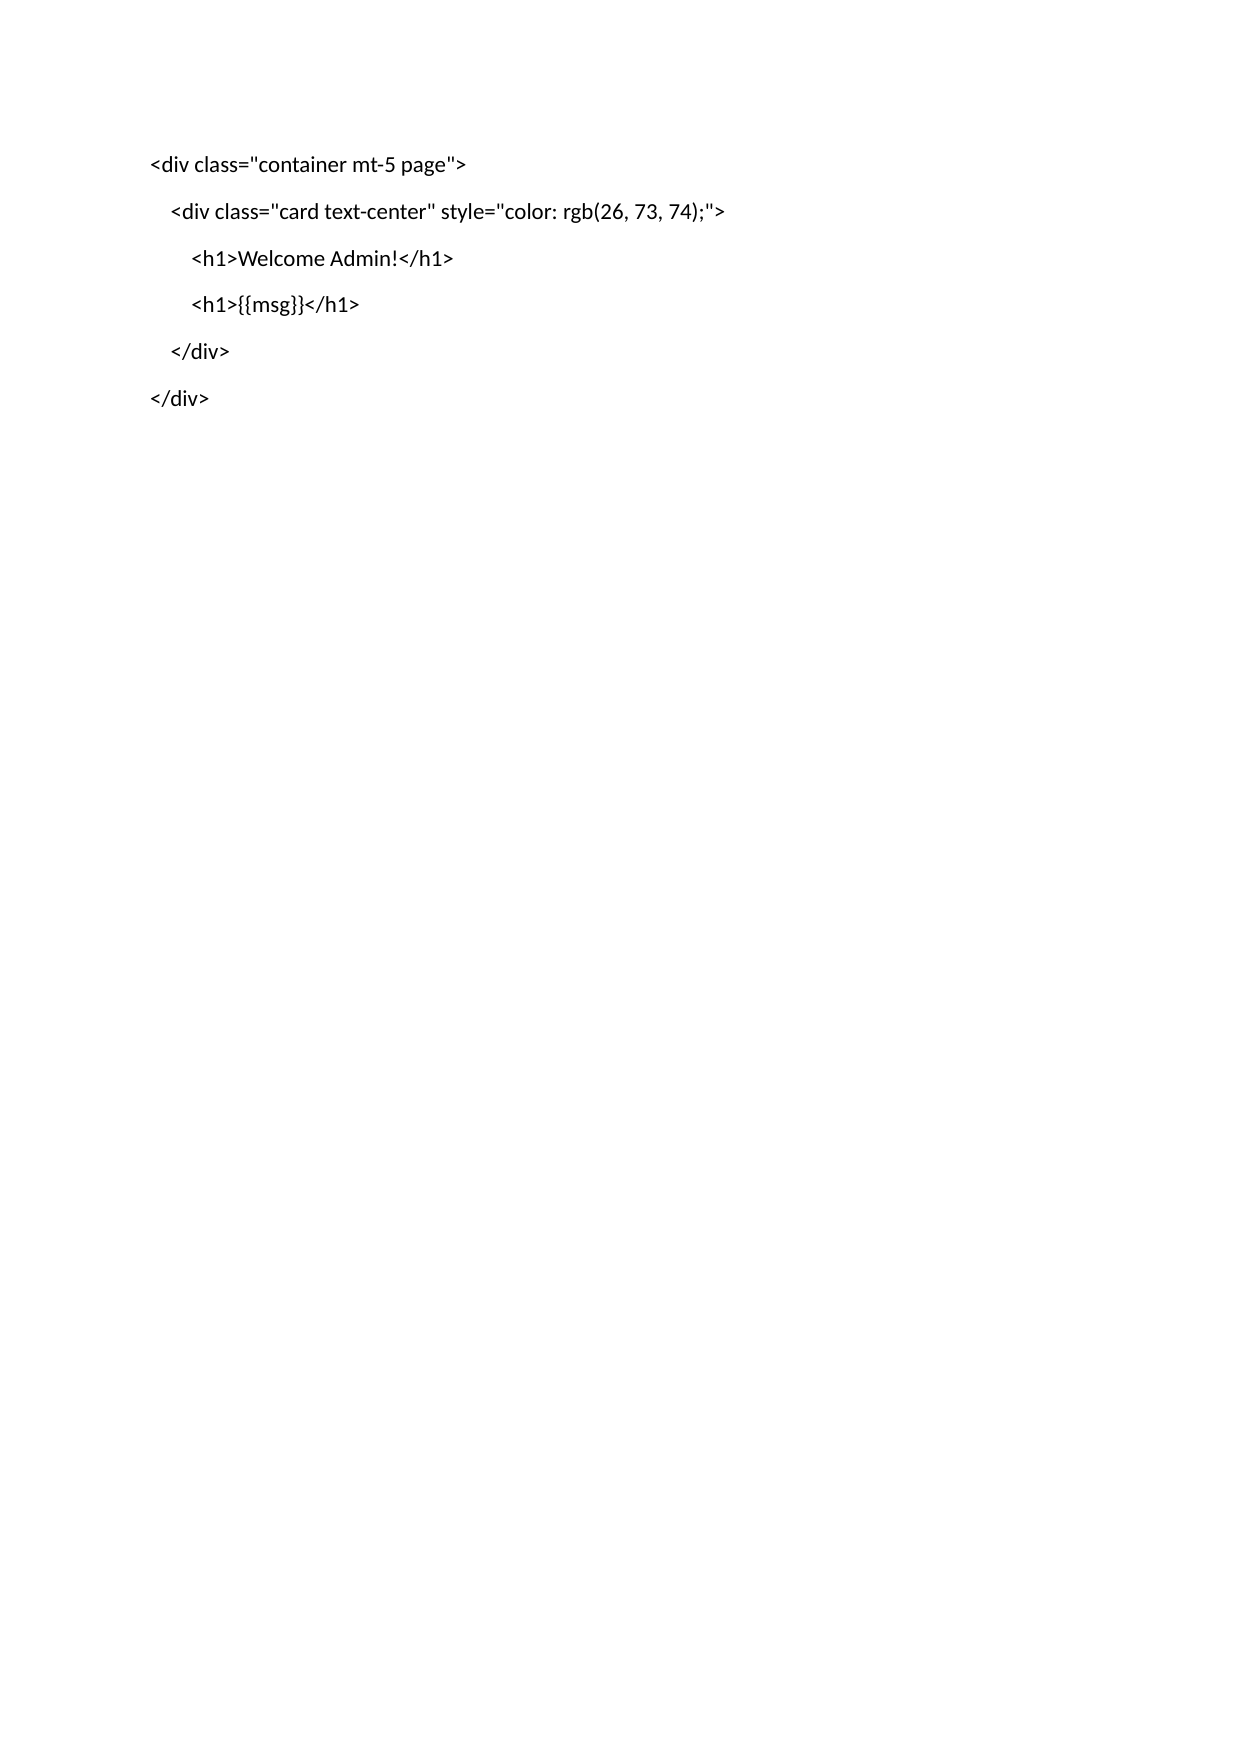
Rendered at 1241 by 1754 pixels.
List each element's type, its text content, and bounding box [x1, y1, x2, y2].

text </div> [150, 337, 1090, 366]
text <div class="container mt-5 page"> [150, 150, 1090, 178]
text <div class="card text-center" style="color: rgb(26, 73, 74);"> [150, 197, 1090, 225]
text <h1>{{msg}}</h1> [150, 291, 1090, 319]
text </div> [150, 384, 1090, 412]
text <h1>Welcome Admin!</h1> [150, 244, 1090, 272]
